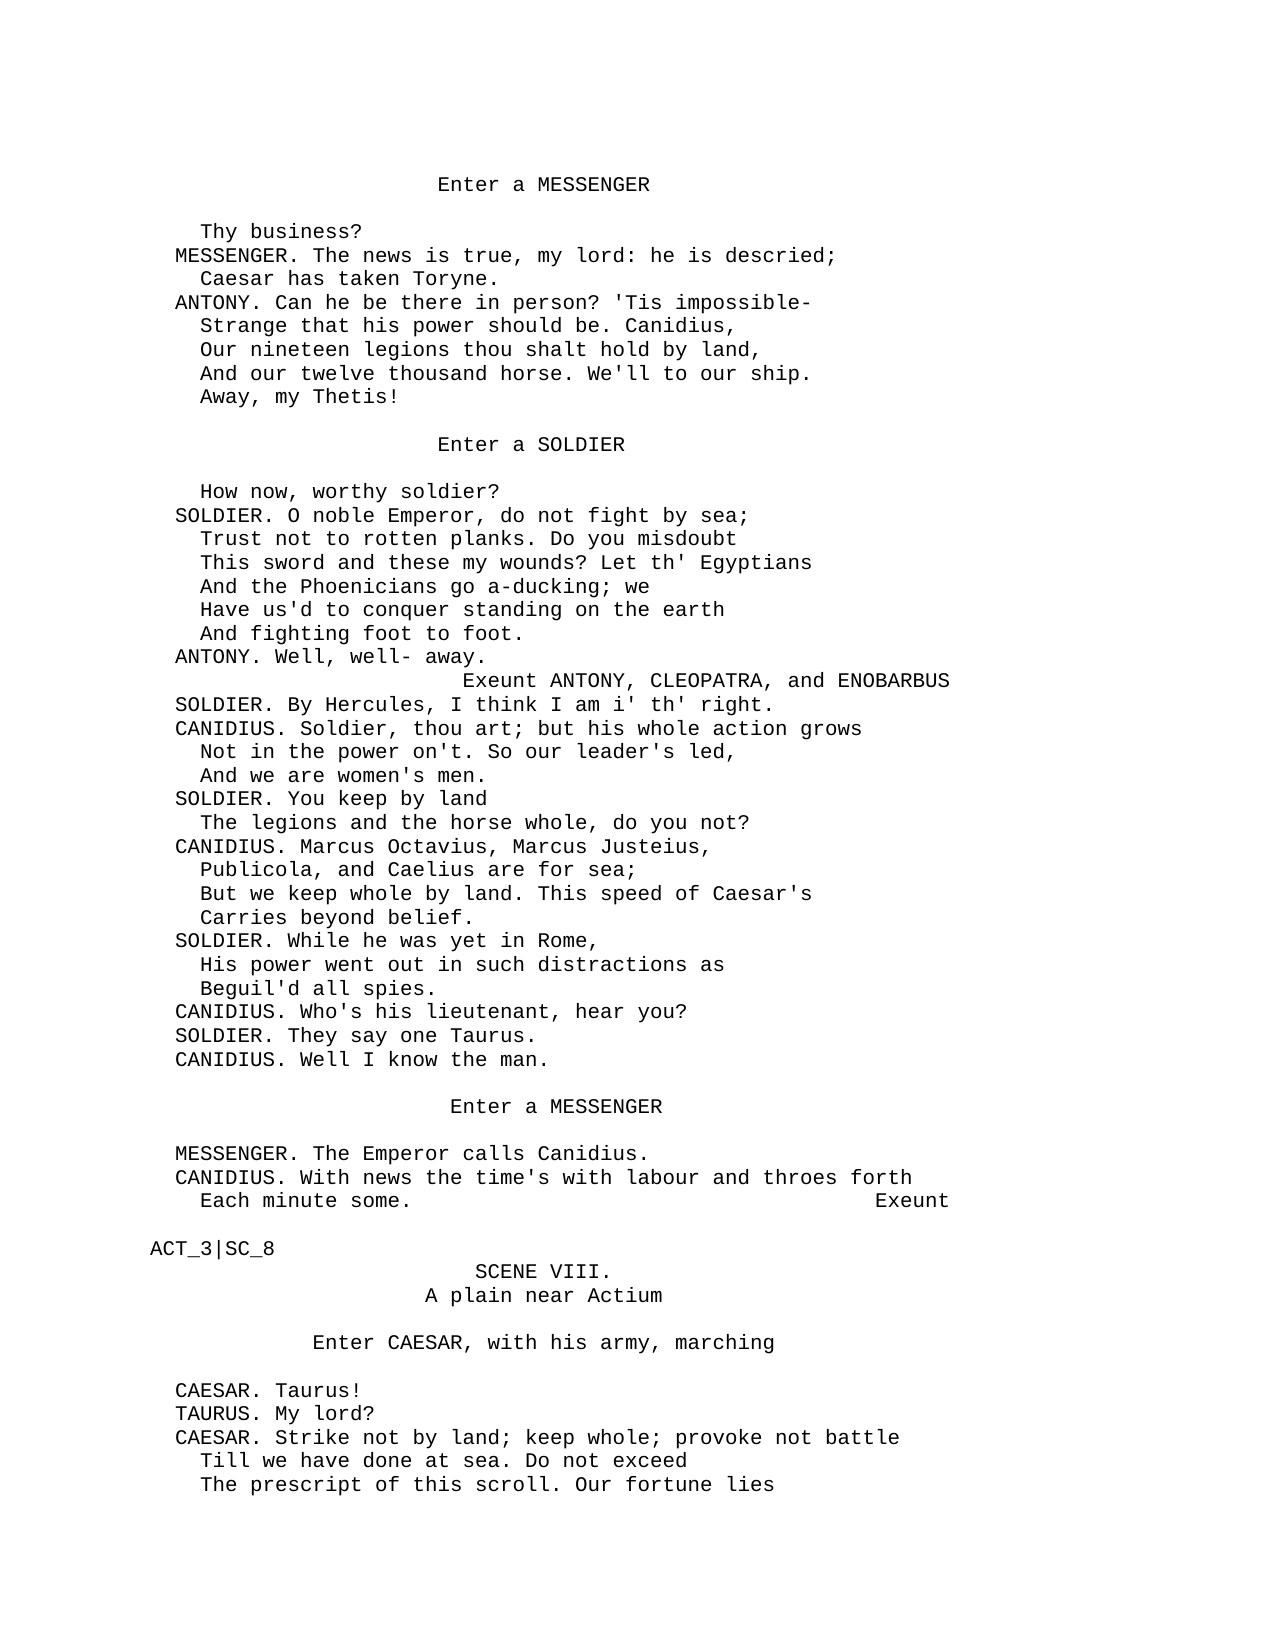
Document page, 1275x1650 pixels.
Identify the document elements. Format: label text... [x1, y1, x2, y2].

text SOLDIER. While he was yet in Rome, [150, 930, 1125, 954]
text SCENE VIII. [150, 1261, 1125, 1285]
text The prescript of this scroll. Our fortune lies [150, 1474, 1125, 1498]
text CANIDIUS. Marcus Octavius, Marcus Justeius, [150, 836, 1125, 859]
text Carries beyond belief. [150, 907, 1125, 930]
text Have us'd to conquer standing on the earth [150, 599, 1125, 623]
text But we keep whole by land. This speed of Caesar's [150, 883, 1125, 907]
text Each minute some. Exeunt [150, 1190, 1125, 1214]
text MESSENGER. The news is true, my lord: he is descried; [150, 244, 1125, 268]
text The legions and the horse whole, do you not? [150, 812, 1125, 836]
text CANIDIUS. With news the time's with labour and throes forth [150, 1167, 1125, 1190]
text And we are women's men. [150, 765, 1125, 788]
text Thy business? [150, 221, 1125, 244]
text Enter a MESSENGER [150, 174, 1125, 197]
text Away, my Thetis! [150, 386, 1125, 410]
text This sword and these my wounds? Let th' Egyptians [150, 552, 1125, 576]
text And the Phoenicians go a-ducking; we [150, 576, 1125, 599]
text ANTONY. Can he be there in person? 'Tis impossible- [150, 292, 1125, 316]
text SOLDIER. By Hercules, I think I am i' th' right. [150, 694, 1125, 717]
text CANIDIUS. Well I know the man. [150, 1048, 1125, 1072]
text Publicola, and Caelius are for sea; [150, 859, 1125, 883]
text And our twelve thousand horse. We'll to our ship. [150, 363, 1125, 386]
text Beguil'd all spies. [150, 978, 1125, 1001]
text Exeunt ANTONY, CLEOPATRA, and ENOBARBUS [150, 670, 1125, 694]
text Caesar has taken Toryne. [150, 268, 1125, 292]
text ANTONY. Well, well- away. [150, 647, 1125, 670]
text Enter a MESSENGER [150, 1096, 1125, 1119]
text Till we have done at sea. Do not exceed [150, 1451, 1125, 1474]
text CAESAR. Taurus! [150, 1379, 1125, 1403]
text His power went out in such distractions as [150, 954, 1125, 978]
text CANIDIUS. Who's his lieutenant, hear you? [150, 1001, 1125, 1025]
text CANIDIUS. Soldier, thou art; but his whole action grows [150, 717, 1125, 741]
text ACT_3|SC_8 [150, 1238, 1125, 1261]
text CAESAR. Strike not by land; keep whole; provoke not battle [150, 1427, 1125, 1451]
text MESSENGER. The Emperor calls Canidius. [150, 1143, 1125, 1167]
text Our nineteen legions thou shalt hold by land, [150, 339, 1125, 363]
text SOLDIER. They say one Taurus. [150, 1025, 1125, 1048]
text A plain near Actium [150, 1285, 1125, 1309]
text SOLDIER. You keep by land [150, 788, 1125, 812]
text SOLDIER. O noble Emperor, do not fight by sea; [150, 505, 1125, 528]
text Enter CAESAR, with his army, marching [150, 1332, 1125, 1356]
text How now, worthy soldier? [150, 481, 1125, 505]
text And fighting foot to foot. [150, 623, 1125, 647]
text Strange that his power should be. Canidius, [150, 316, 1125, 339]
text Not in the power on't. So our leader's led, [150, 741, 1125, 765]
text Enter a SOLDIER [150, 434, 1125, 457]
text Trust not to rotten planks. Do you misdoubt [150, 528, 1125, 552]
text TAURUS. My lord? [150, 1403, 1125, 1427]
